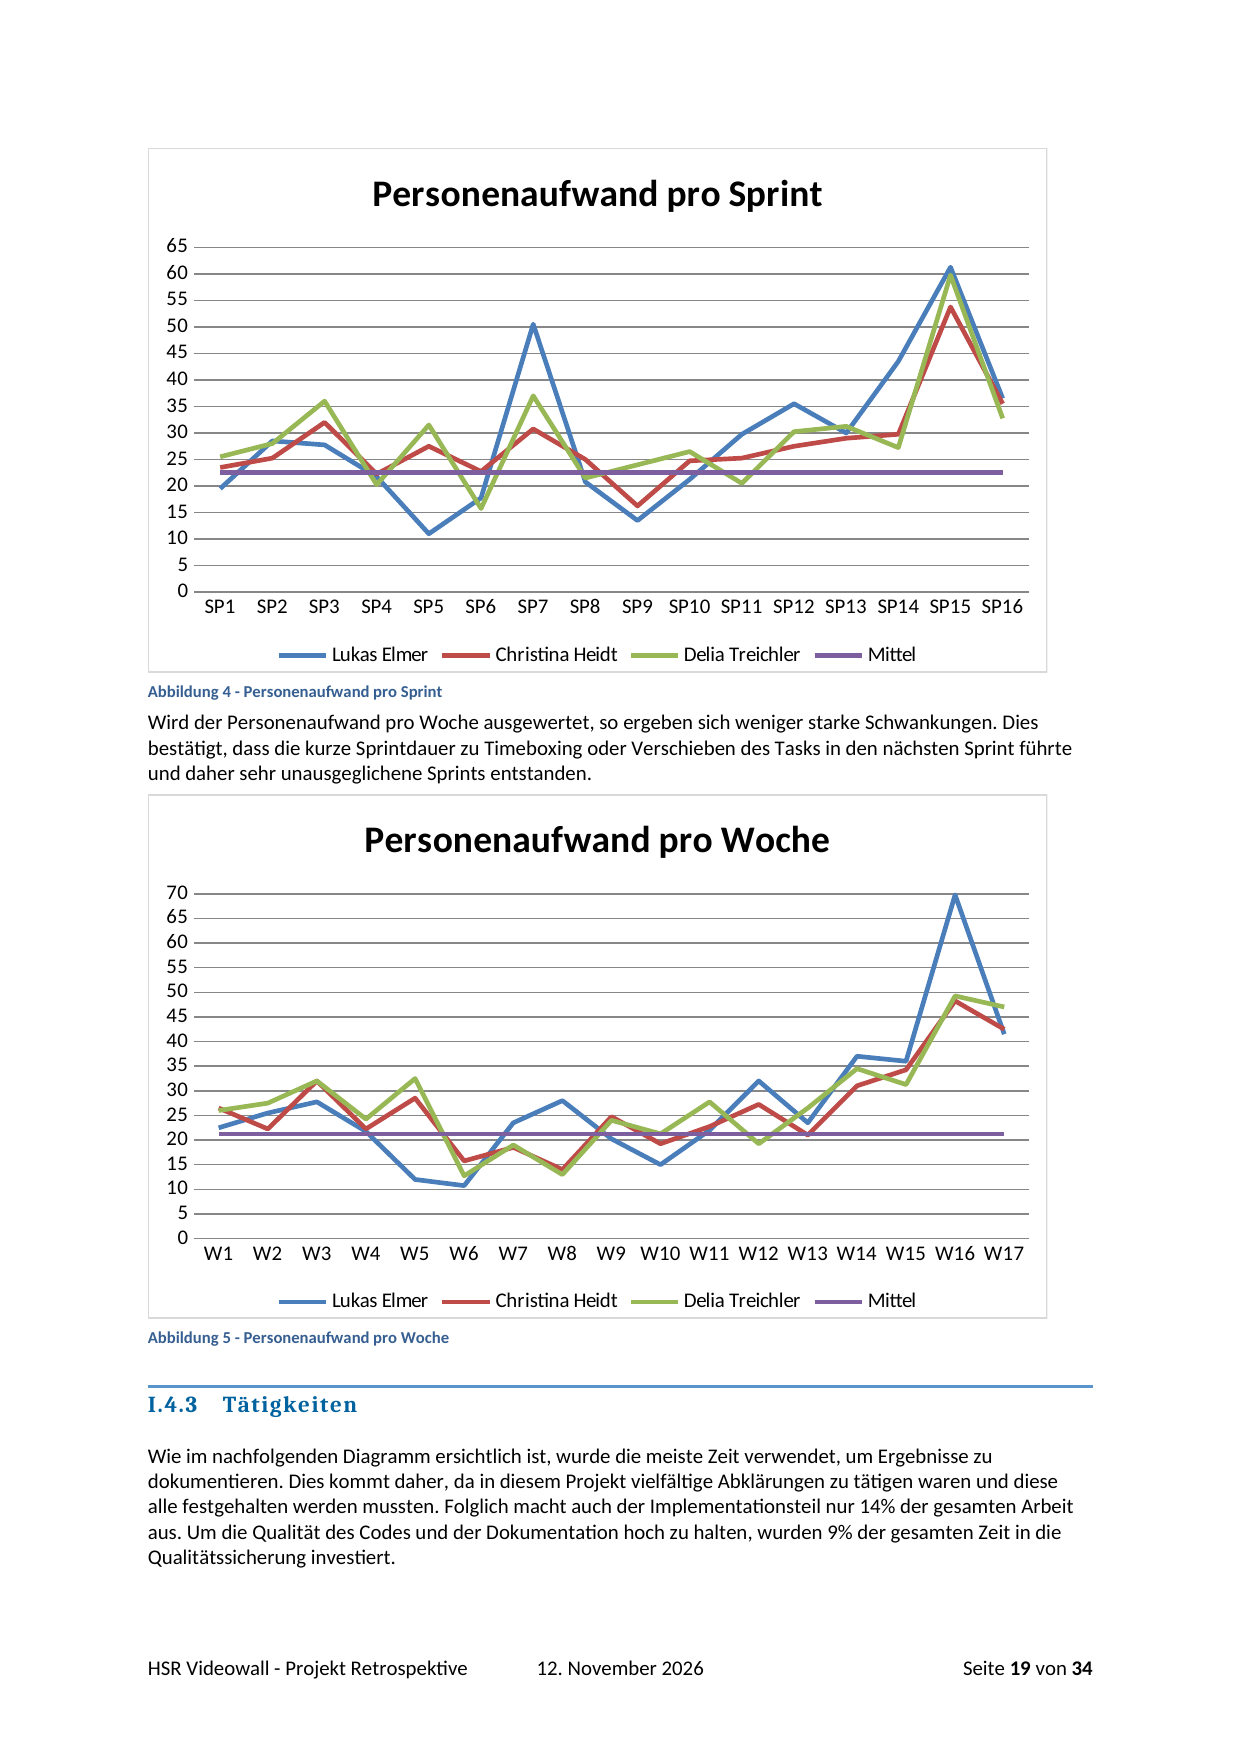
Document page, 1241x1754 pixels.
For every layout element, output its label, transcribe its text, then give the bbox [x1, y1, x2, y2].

subtitle Tätigkeiten [148, 1388, 1093, 1418]
text Wie im nachfolgenden Diagramm ersichtlich ist, wurde die meiste Zeit verwendet, um Ergebnisse zu dokumentieren. Dies kommt daher, da in diesem Projekt vielfältige Abklärungen zu tätigen waren und diese alle festgehalten werden mussten. Folglich macht auch der Implementationsteil nur 14% der gesamten Arbeit aus. Um die Qualität des Codes und der Dokumentation hoch zu halten, wurden 9% der gesamten Zeit in die Qualitätssicherung investiert. [148, 1443, 1093, 1570]
text Wird der Personenaufwand pro Woche ausgewertet, so ergeben sich weniger starke Schwankungen. Dies bestätigt, dass die kurze Sprintdauer zu Timeboxing oder Verschieben des Tasks in den nächsten Sprint führte und daher sehr unausgeglichene Sprints entstanden. [148, 709, 1093, 786]
